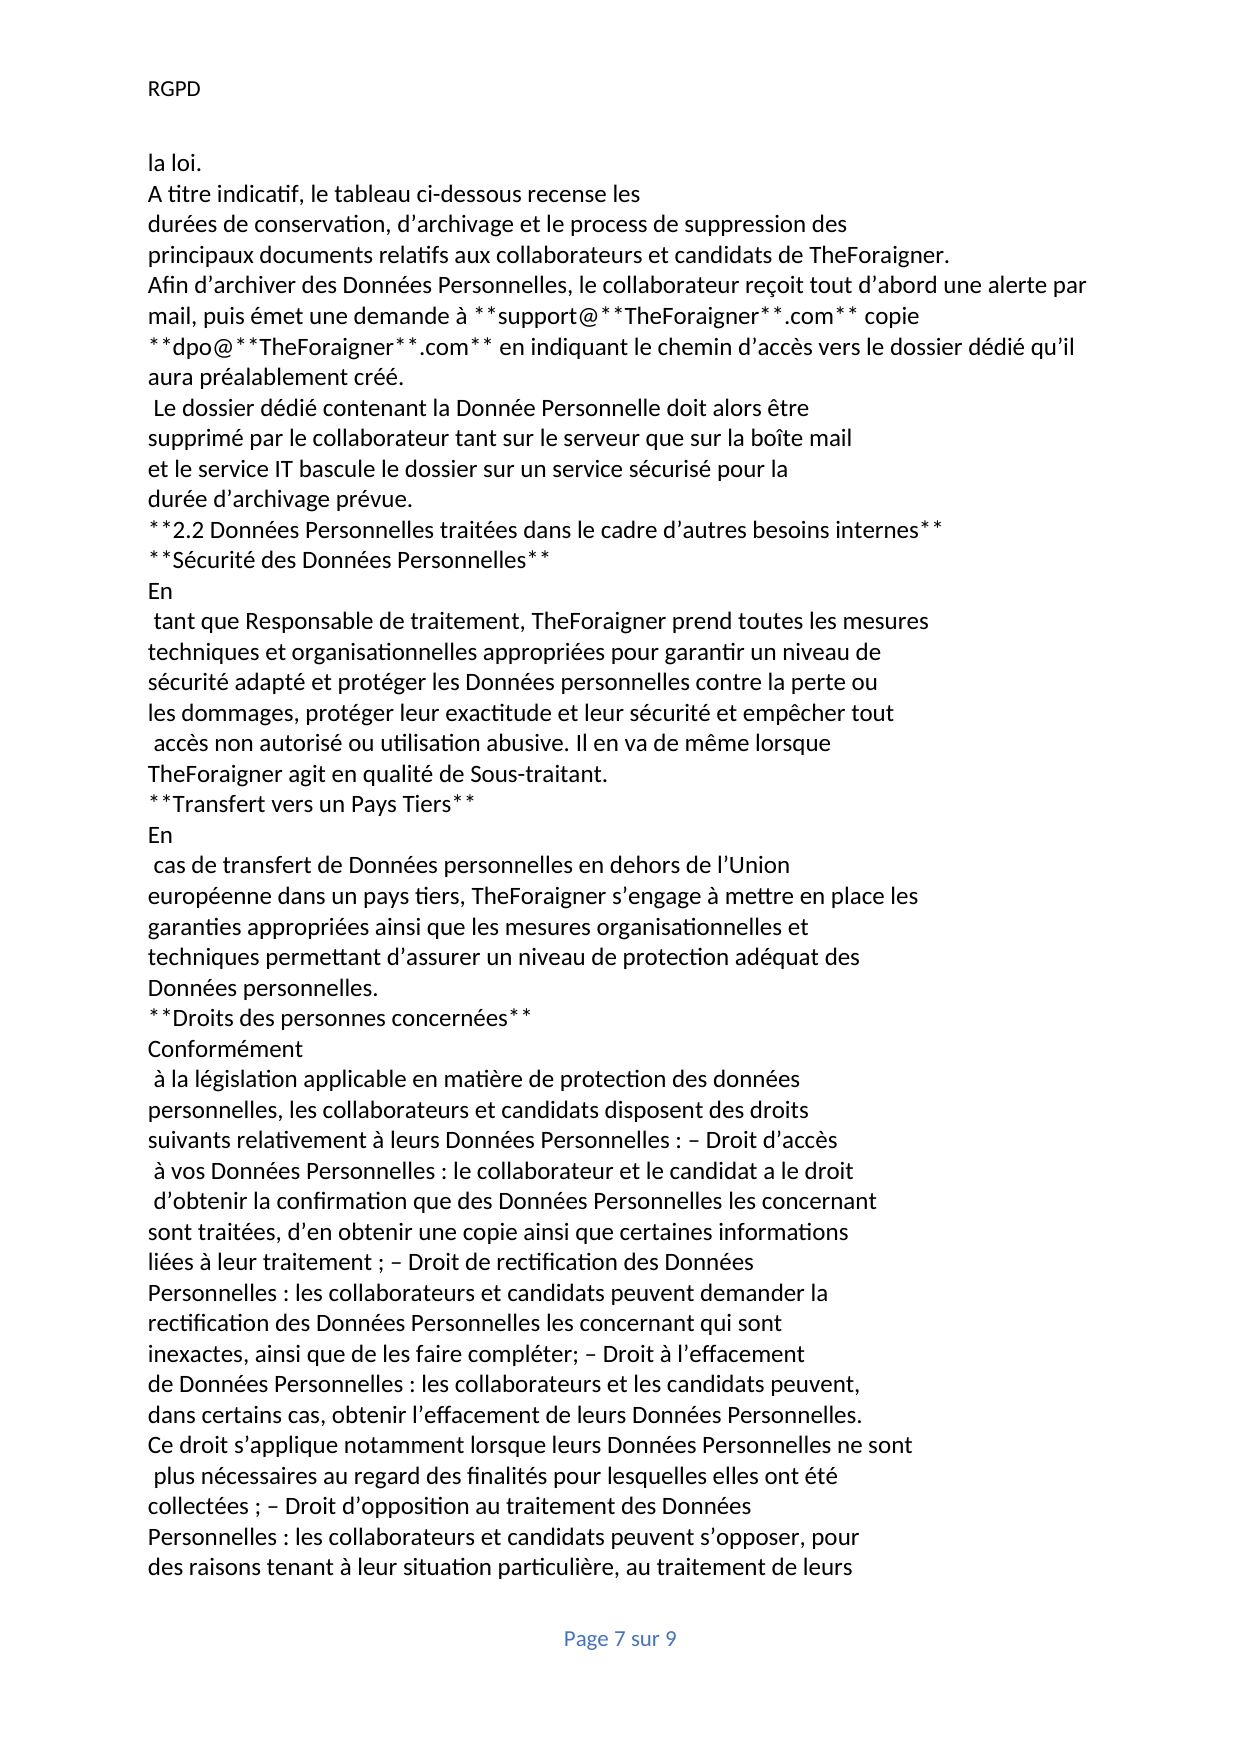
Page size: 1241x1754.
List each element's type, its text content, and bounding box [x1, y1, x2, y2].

text personnelles, les collaborateurs et candidats disposent des droits [148, 1094, 1093, 1124]
text des raisons tenant à leur situation particulière, au traitement de leurs [148, 1552, 1093, 1582]
text supprimé par le collaborateur tant sur le serveur que sur la boîte mail [148, 422, 1093, 453]
text d’obtenir la confirmation que des Données Personnelles les concernant [148, 1185, 1093, 1216]
text collectées ; – Droit d’opposition au traitement des Données [148, 1491, 1093, 1521]
text En [148, 819, 1093, 849]
text rectification des Données Personnelles les concernant qui sont [148, 1307, 1093, 1338]
text les dommages, protéger leur exactitude et leur sécurité et empêcher tout [148, 697, 1093, 727]
text suivants relativement à leurs Données Personnelles : – Droit d’accès [148, 1124, 1093, 1155]
text Le dossier dédié contenant la Donnée Personnelle doit alors être [148, 392, 1093, 422]
text tant que Responsable de traitement, TheForaigner prend toutes les mesures [148, 605, 1093, 636]
text accès non autorisé ou utilisation abusive. Il en va de même lorsque [148, 727, 1093, 758]
text Personnelles : les collaborateurs et candidats peuvent s’opposer, pour [148, 1521, 1093, 1552]
text Personnelles : les collaborateurs et candidats peuvent demander la [148, 1277, 1093, 1307]
text sont traitées, d’en obtenir une copie ainsi que certaines informations [148, 1216, 1093, 1246]
text Afin d’archiver des Données Personnelles, le collaborateur reçoit tout d’abord une alerte par mail, puis émet une demande à **support@**TheForaigner**.com** copie **dpo@**TheForaigner**.com** en indiquant le chemin d’accès vers le dossier dédié qu’il aura préalablement créé. [148, 270, 1093, 392]
text à la législation applicable en matière de protection des données [148, 1063, 1093, 1094]
text Conformément [148, 1033, 1093, 1063]
text A titre indicatif, le tableau ci-dessous recense les [148, 178, 1093, 209]
text durée d’archivage prévue. [148, 483, 1093, 514]
text sécurité adapté et protéger les Données personnelles contre la perte ou [148, 666, 1093, 697]
text à vos Données Personnelles : le collaborateur et le candidat a le droit [148, 1155, 1093, 1185]
text **Droits des personnes concernées** [148, 1002, 1093, 1033]
text techniques permettant d’assurer un niveau de protection adéquat des [148, 941, 1093, 972]
text inexactes, ainsi que de les faire compléter; – Droit à l’effacement [148, 1338, 1093, 1368]
text européenne dans un pays tiers, TheForaigner s’engage à mettre en place les [148, 880, 1093, 911]
text techniques et organisationnelles appropriées pour garantir un niveau de [148, 636, 1093, 666]
text durées de conservation, d’archivage et le process de suppression des [148, 209, 1093, 239]
text principaux documents relatifs aux collaborateurs et candidats de TheForaigner. [148, 239, 1093, 270]
text plus nécessaires au regard des finalités pour lesquelles elles ont été [148, 1460, 1093, 1491]
text **Sécurité des Données Personnelles** [148, 544, 1093, 575]
text garanties appropriées ainsi que les mesures organisationnelles et [148, 911, 1093, 941]
text **2.2 Données Personnelles traitées dans le cadre d’autres besoins internes** [148, 514, 1093, 544]
text Données personnelles. [148, 972, 1093, 1002]
text liées à leur traitement ; – Droit de rectification des Données [148, 1246, 1093, 1277]
text cas de transfert de Données personnelles en dehors de l’Union [148, 849, 1093, 880]
text dans certains cas, obtenir l’effacement de leurs Données Personnelles. [148, 1399, 1093, 1429]
text TheForaigner agit en qualité de Sous-traitant. [148, 758, 1093, 788]
text de Données Personnelles : les collaborateurs et les candidats peuvent, [148, 1368, 1093, 1399]
text la loi. [148, 148, 1093, 178]
text En [148, 575, 1093, 605]
text et le service IT bascule le dossier sur un service sécurisé pour la [148, 453, 1093, 483]
text **Transfert vers un Pays Tiers** [148, 788, 1093, 819]
text Ce droit s’applique notamment lorsque leurs Données Personnelles ne sont [148, 1429, 1093, 1460]
